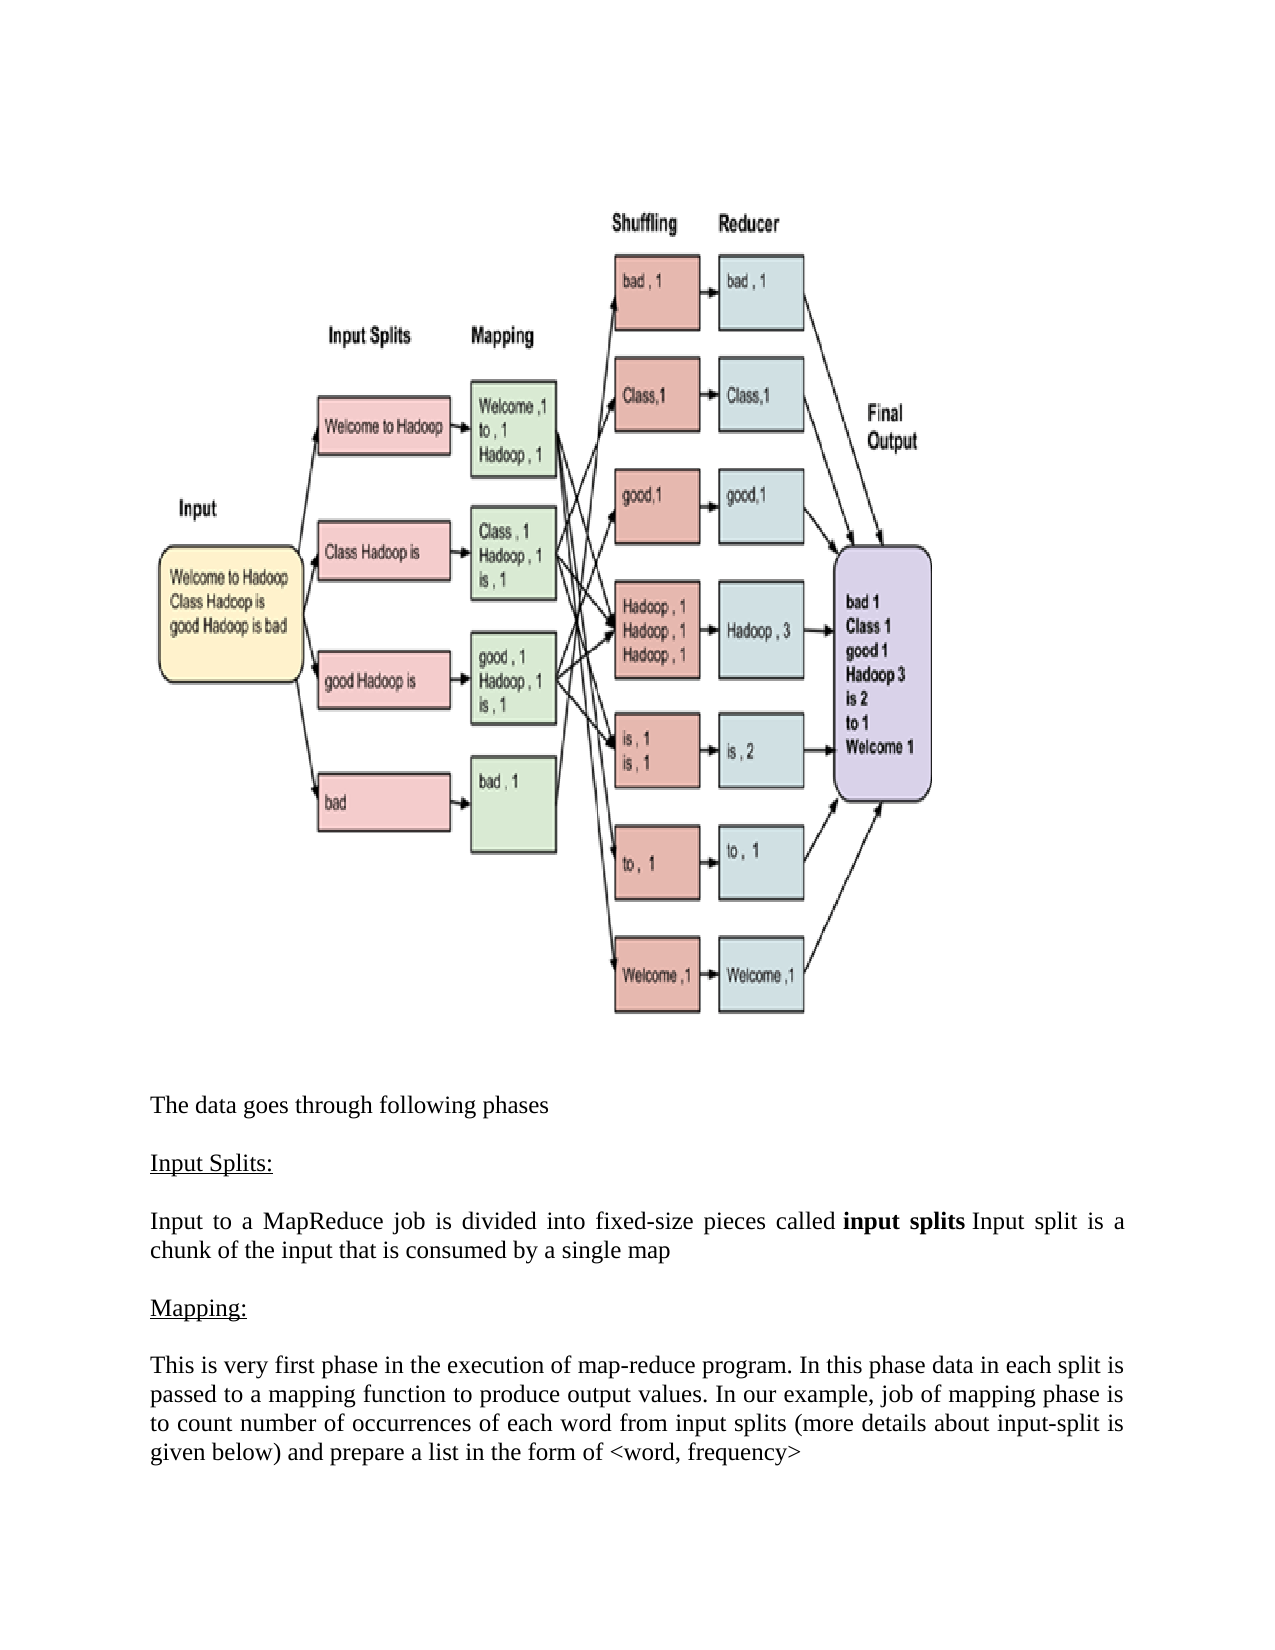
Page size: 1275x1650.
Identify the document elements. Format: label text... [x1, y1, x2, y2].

text Input Splits: [150, 1148, 1125, 1177]
text Mapping: [150, 1293, 1125, 1321]
picture [150, 150, 1177, 1061]
text This is very first phase in the execution of map-reduce program. In this phase data in each split is passed to a mapping function to produce output values. In our example, job of mapping phase is to count number of occurrences of each word from input splits (more details about input-split is given below) and prepare a list in the form of <word, frequency> [150, 1351, 1125, 1466]
text The data goes through following phases [150, 1090, 1125, 1119]
text Input to a MapReduce job is divided into fixed-size pieces called input splits Input split is a chunk of the input that is consumed by a single map [150, 1206, 1125, 1263]
